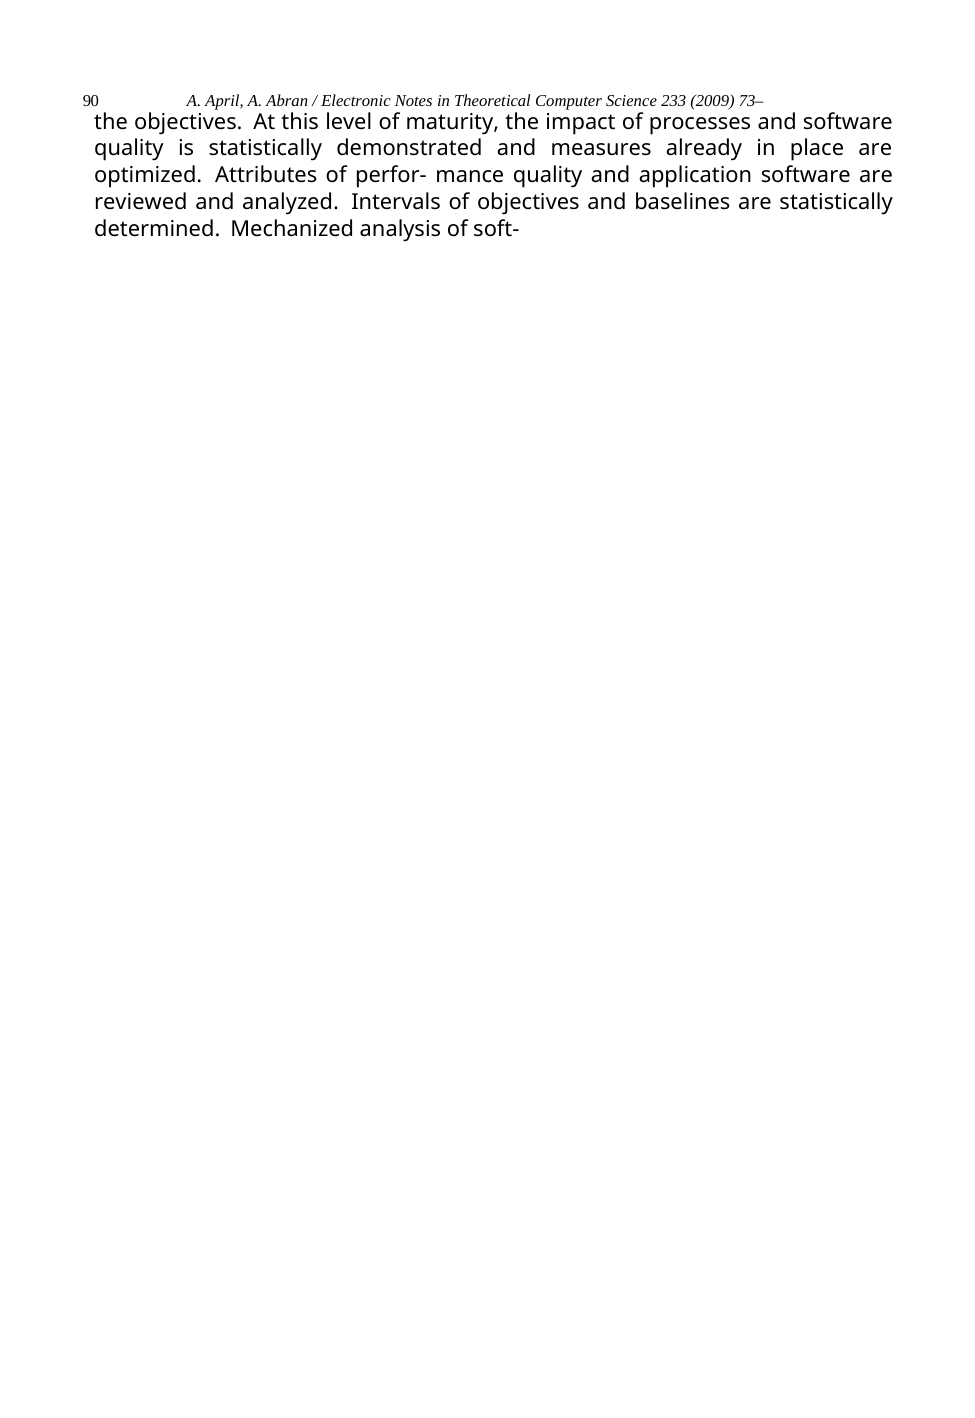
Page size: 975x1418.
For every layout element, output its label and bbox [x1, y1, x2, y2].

text [94, 108, 893, 243]
